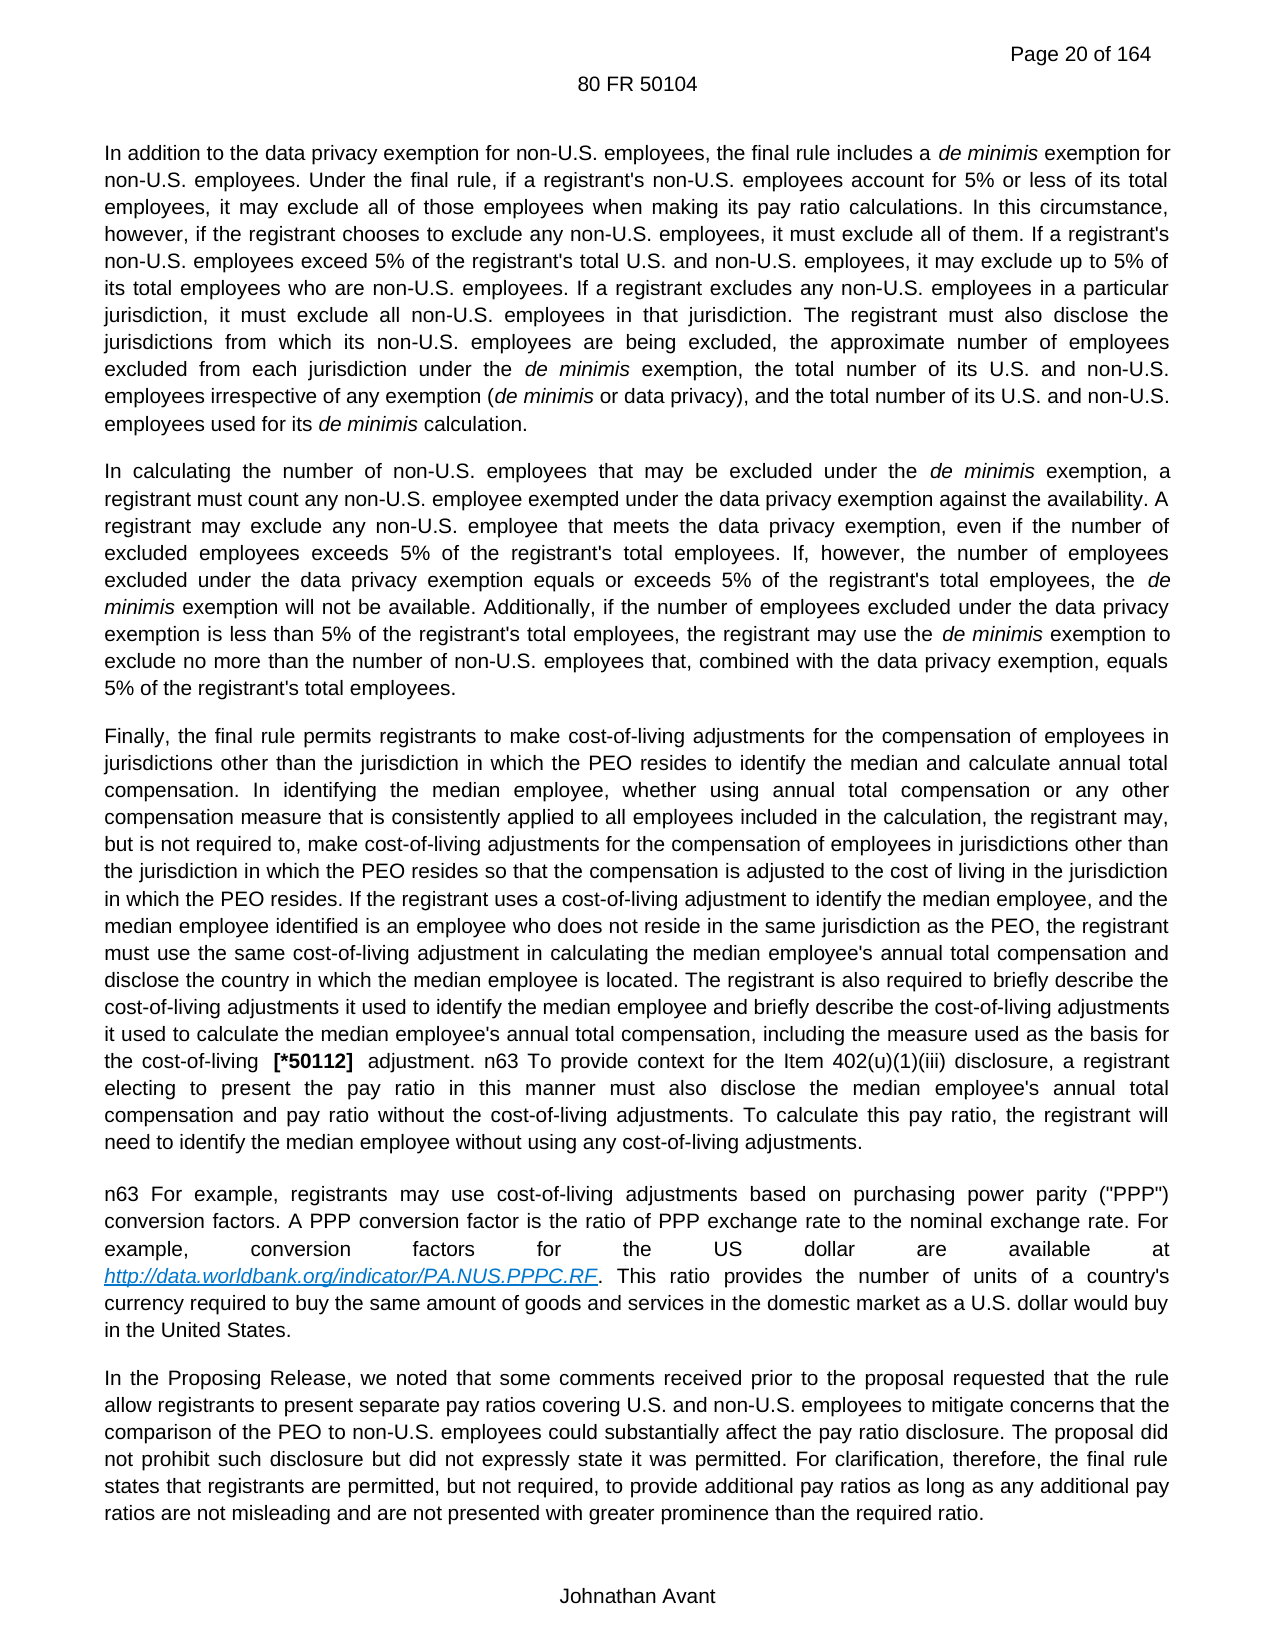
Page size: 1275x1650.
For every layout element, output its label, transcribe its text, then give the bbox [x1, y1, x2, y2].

text In the Proposing Release, we noted that some comments received prior to the proposal requested that the rule allow registrants to present separate pay ratios covering U.S. and non-U.S. employees to mitigate concerns that the comparison of the PEO to non-U.S. employees could substantially affect the pay ratio disclosure. The proposal did not prohibit such disclosure but did not expressly state it was permitted. For clarification, therefore, the final rule states that registrants are permitted, but not required, to provide additional pay ratios as long as any additional pay ratios are not misleading and are not presented with greater prominence than the required ratio. [104, 1362, 1171, 1525]
text In calculating the number of non-U.S. employees that may be excluded under the de minimis exemption, a registrant must count any non-U.S. employee exempted under the data privacy exemption against the availability. A registrant may exclude any non-U.S. employee that meets the data privacy exemption, even if the number of excluded employees exceeds 5% of the registrant's total employees. If, however, the number of employees excluded under the data privacy exemption equals or exceeds 5% of the registrant's total employees, the de minimis exemption will not be available. Additionally, if the number of employees excluded under the data privacy exemption is less than 5% of the registrant's total employees, the registrant may use the de minimis exemption to exclude no more than the number of non-U.S. employees that, combined with the data privacy exemption, equals 5% of the registrant's total employees. [104, 456, 1171, 700]
text Finally, the final rule permits registrants to make cost-of-living adjustments for the compensation of employees in jurisdictions other than the jurisdiction in which the PEO resides to identify the median and calculate annual total compensation. In identifying the median employee, whether using annual total compensation or any other compensation measure that is consistently applied to all employees included in the calculation, the registrant may, but is not required to, make cost-of-living adjustments for the compensation of employees in jurisdictions other than the jurisdiction in which the PEO resides so that the compensation is adjusted to the cost of living in the jurisdiction in which the PEO resides. If the registrant uses a cost-of-living adjustment to identify the median employee, and the median employee identified is an employee who does not reside in the same jurisdiction as the PEO, the registrant must use the same cost-of-living adjustment in calculating the median employee's annual total compensation and disclose the country in which the median employee is located. The registrant is also required to briefly describe the cost-of-living adjustments it used to identify the median employee and briefly describe the cost-of-living adjustments it used to calculate the median employee's annual total compensation, including the measure used as the basis for the cost-of-living [*50112] adjustment. n63 To provide context for the Item 402(u)(1)(iii) disclosure, a registrant electing to present the pay ratio in this manner must also disclose the median employee's annual total compensation and pay ratio without the cost-of-living adjustments. To calculate this pay ratio, the registrant will need to identify the median employee without using any cost-of-living adjustments. [104, 721, 1171, 1154]
text n63 For example, registrants may use cost-of-living adjustments based on purchasing power parity ("PPP") conversion factors. A PPP conversion factor is the ratio of PPP exchange rate to the nominal exchange rate. For example, conversion factors for the US dollar are available at http://data.worldbank.org/indicator/PA.NUS.PPPC.RF. This ratio provides the number of units of a country's currency required to buy the same amount of goods and services in the domestic market as a U.S. dollar would buy in the United States. [104, 1179, 1171, 1342]
text In addition to the data privacy exemption for non-U.S. employees, the final rule includes a de minimis exemption for non-U.S. employees. Under the final rule, if a registrant's non-U.S. employees account for 5% or less of its total employees, it may exclude all of those employees when making its pay ratio calculations. In this circumstance, however, if the registrant chooses to exclude any non-U.S. employees, it must exclude all of them. If a registrant's non-U.S. employees exceed 5% of the registrant's total U.S. and non-U.S. employees, it may exclude up to 5% of its total employees who are non-U.S. employees. If a registrant excludes any non-U.S. employees in a particular jurisdiction, it must exclude all non-U.S. employees in that jurisdiction. The registrant must also disclose the jurisdictions from which its non-U.S. employees are being excluded, the approximate number of employees excluded from each jurisdiction under the de minimis exemption, the total number of its U.S. and non-U.S. employees irrespective of any exemption (de minimis or data privacy), and the total number of its U.S. and non-U.S. employees used for its de minimis calculation. [104, 137, 1171, 435]
